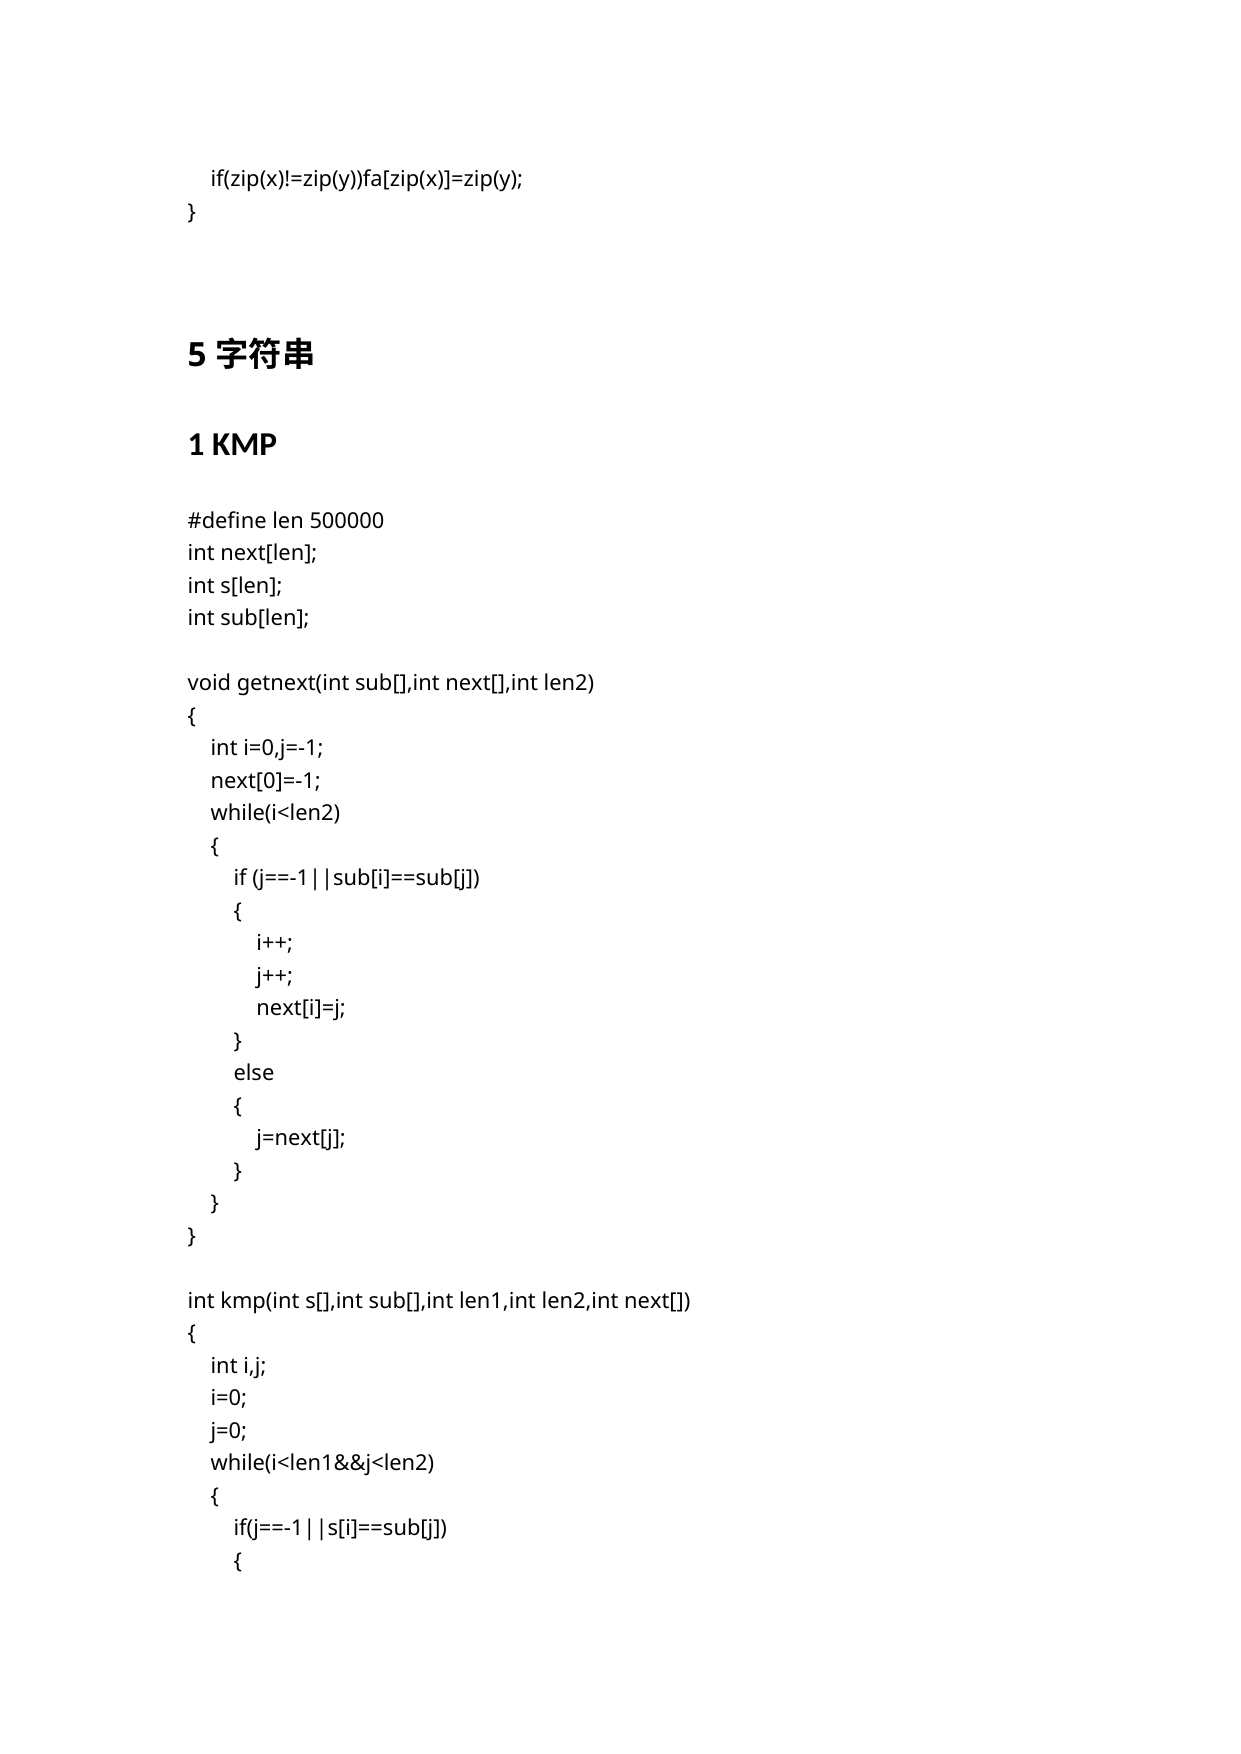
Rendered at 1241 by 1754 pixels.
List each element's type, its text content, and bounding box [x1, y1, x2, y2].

text } [187, 1023, 1053, 1056]
text } [187, 1186, 1053, 1218]
text } [187, 1153, 1053, 1186]
text j=0; [187, 1413, 1053, 1446]
text while(i<len1&&j<len2) [187, 1446, 1053, 1478]
text { [187, 1316, 1053, 1348]
text if(j==-1||s[i]==sub[j]) [187, 1511, 1053, 1543]
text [187, 162, 1053, 227]
text { [187, 893, 1053, 926]
text { [187, 1088, 1053, 1121]
text if (j==-1||sub[i]==sub[j]) [187, 861, 1053, 893]
text int kmp(int s[],int sub[],int len1,int len2,int next[]) [187, 1283, 1053, 1316]
text int sub[len]; [187, 601, 1053, 633]
text i=0; [187, 1381, 1053, 1413]
text int next[len]; [187, 536, 1053, 568]
text void getnext(int sub[],int next[],int len2) [187, 666, 1053, 698]
text next[0]=-1; [187, 763, 1053, 796]
text int i,j; [187, 1348, 1053, 1381]
text int s[len]; [187, 568, 1053, 601]
text j=next[j]; [187, 1121, 1053, 1153]
text else [187, 1056, 1053, 1088]
text { [187, 1478, 1053, 1511]
text { [187, 1543, 1053, 1576]
text { [187, 698, 1053, 731]
text i++; [187, 926, 1053, 958]
text j++; [187, 958, 1053, 991]
text int i=0,j=-1; [187, 731, 1053, 763]
text } [187, 1218, 1053, 1251]
subtitle 1 KMP [187, 411, 1053, 476]
text { [187, 828, 1053, 861]
text next[i]=j; [187, 991, 1053, 1023]
text #define len 500000 [187, 503, 1053, 536]
text while(i<len2) [187, 796, 1053, 828]
subtitle 5 字符串 [187, 319, 1053, 384]
